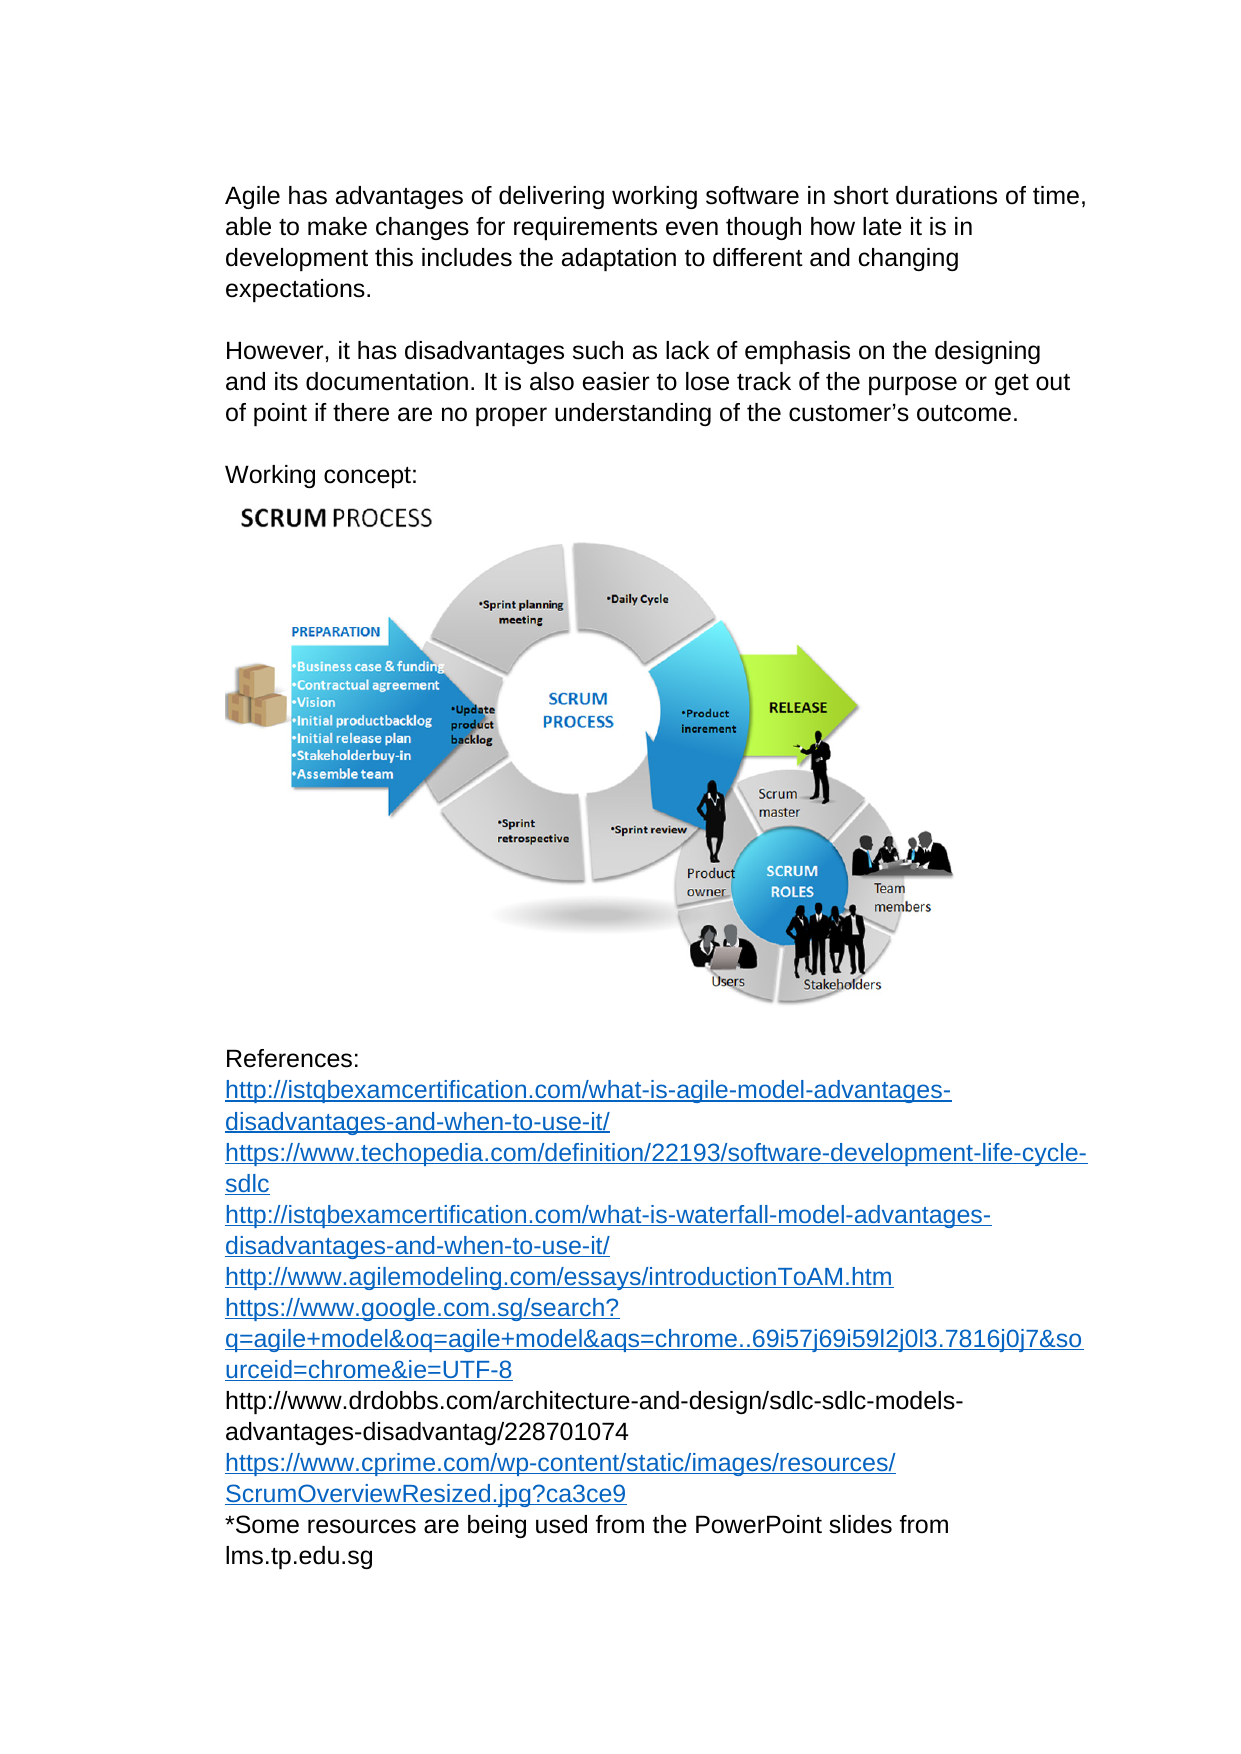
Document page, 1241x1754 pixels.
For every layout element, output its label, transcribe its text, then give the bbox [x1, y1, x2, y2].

list http://istqbexamcertification.com/what-is-agile-model-advantages-disadvantages-and-when-to-use-it/ [225, 1076, 1090, 1135]
list http://istqbexamcertification.com/what-is-waterfall-model-advantages-disadvantages-and-when-to-use-it/ [225, 1200, 1090, 1259]
list https://www.cprime.com/wp-content/static/images/resources/ScrumOverviewResized.jpg?ca3ce9 [225, 1448, 1090, 1508]
list https://www.google.com.sg/search?q=agile+model&oq=agile+model&aqs=chrome..69i57j69i59l2j0l3.7816j0j7&sourceid=chrome&ie=UTF-8 [225, 1293, 1090, 1384]
list *Some resources are being used from the PowerPoint slides from lms.tp.edu.sg [225, 1510, 1090, 1570]
list http://www.agilemodeling.com/essays/introductionToAM.htm [225, 1262, 1090, 1291]
list Working concept: [225, 460, 1090, 489]
picture [225, 491, 971, 1012]
list http://www.drdobbs.com/architecture-and-design/sdlc-sdlc-models-advantages-disadvantag/228701074 [225, 1386, 1090, 1446]
list https://www.techopedia.com/definition/22193/software-development-life-cycle-sdlc [225, 1138, 1090, 1197]
list Agile has advantages of delivering working software in short durations of time, able to make changes for requirements even though how late it is in development this includes the adaptation to different and changing expectations. [225, 181, 1090, 303]
list However, it has disadvantages such as lack of emphasis on the designing and its documentation. It is also easier to lose track of the purpose or get out of point if there are no proper understanding of the customer’s outcome. [225, 336, 1090, 427]
list References: [225, 1044, 1090, 1073]
